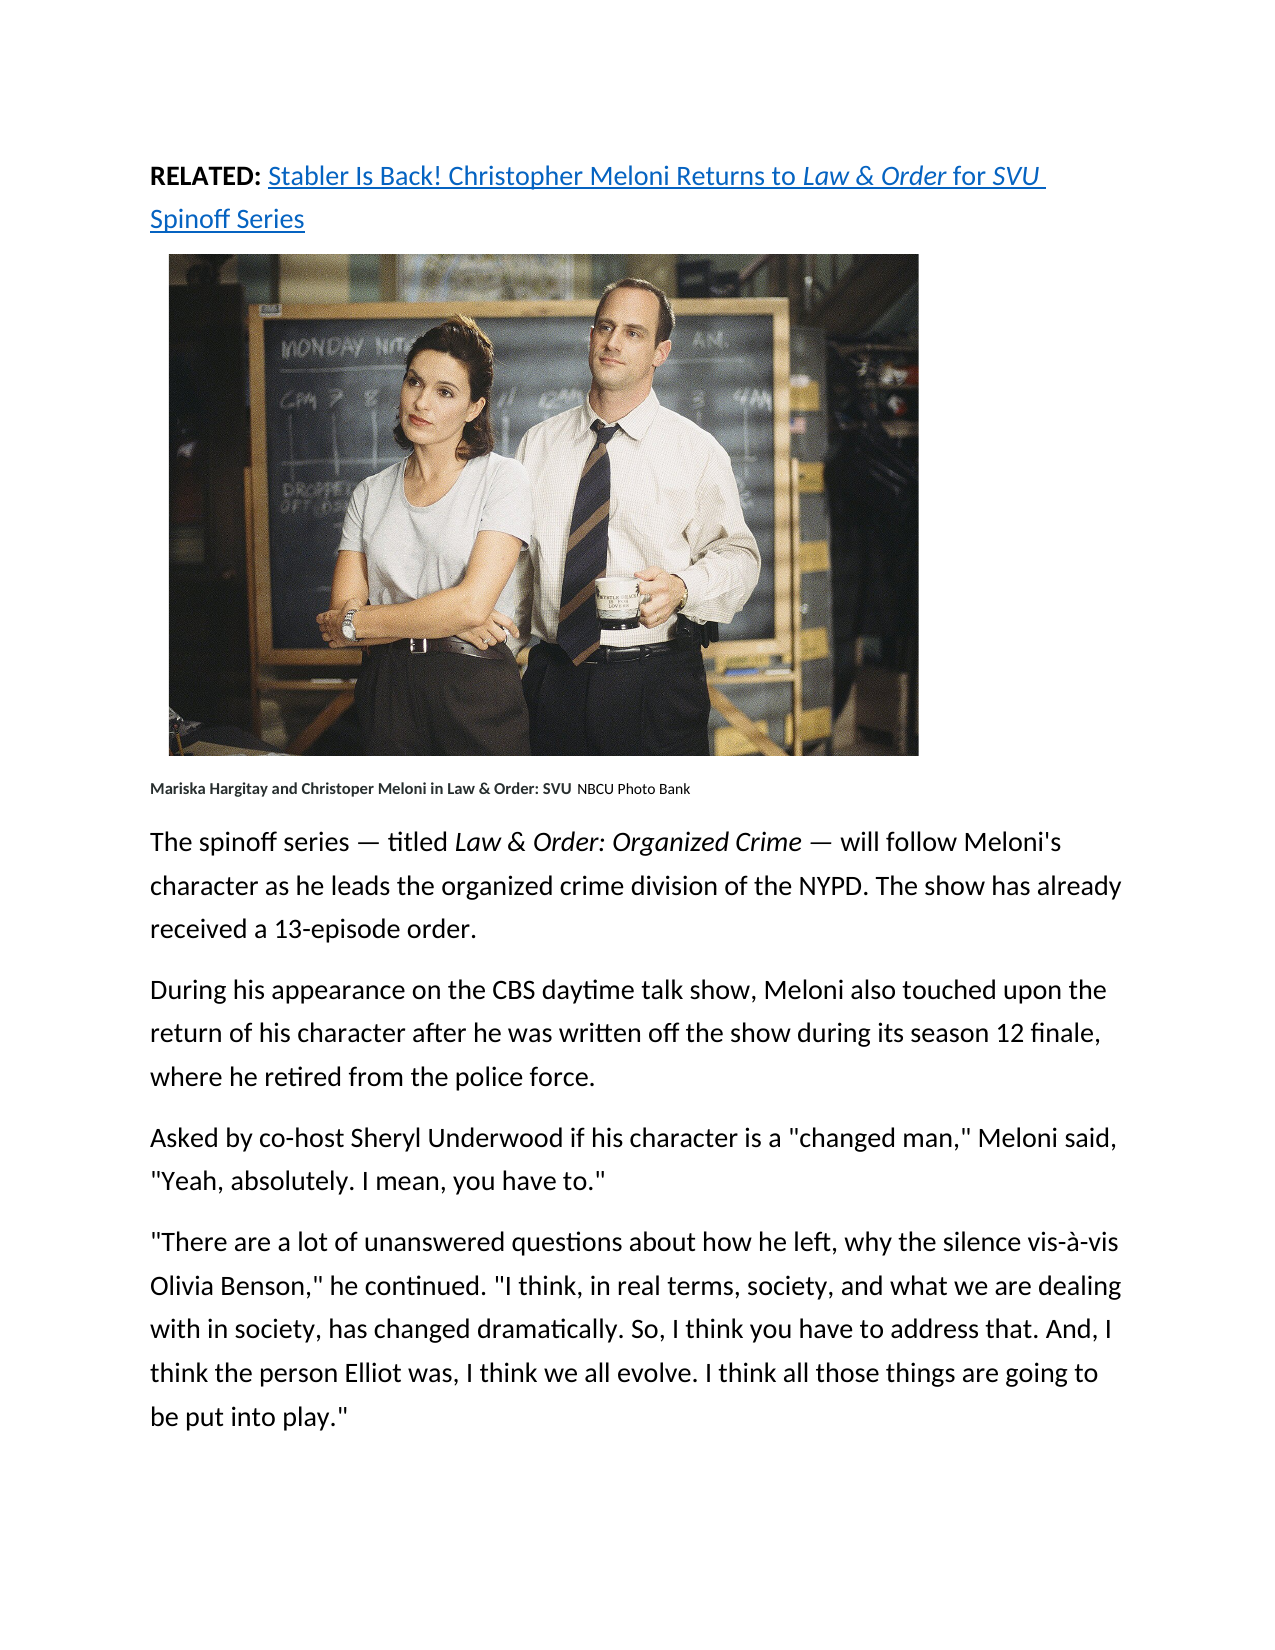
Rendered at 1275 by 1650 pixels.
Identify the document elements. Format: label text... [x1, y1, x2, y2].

text The spinoff series — titled Law & Order: Organized Crime — will follow Meloni's character as he leads the organized crime division of the NYPD. The show has already received a 13-episode order. [150, 816, 1125, 947]
text During his appearance on the CBS daytime talk show, Meloni also touched upon the return of his character after he was written off the show during its season 12 finale, where he retired from the police force. [150, 964, 1125, 1095]
text RELATED: Stabler Is Back! Christopher Meloni Returns to Law & Order for SVU Spinoff Series [150, 150, 1125, 237]
text Mariska Hargitay and Christoper Meloni in Law & Order: SVU NBCU Photo Bank [150, 774, 1125, 799]
text "There are a lot of unanswered questions about how he left, why the silence vis-à-vis Olivia Benson," he continued. "I think, in real terms, society, and what we are dealing with in society, has changed dramatically. So, I think you have to address that. And, I think the person Elliot was, I think we all evolve. I think all those things are going to be put into play." [150, 1216, 1125, 1435]
text Asked by co-host Sheryl Underwood if his character is a "changed man," Meloni said, "Yeah, absolutely. I mean, you have to." [150, 1112, 1125, 1199]
